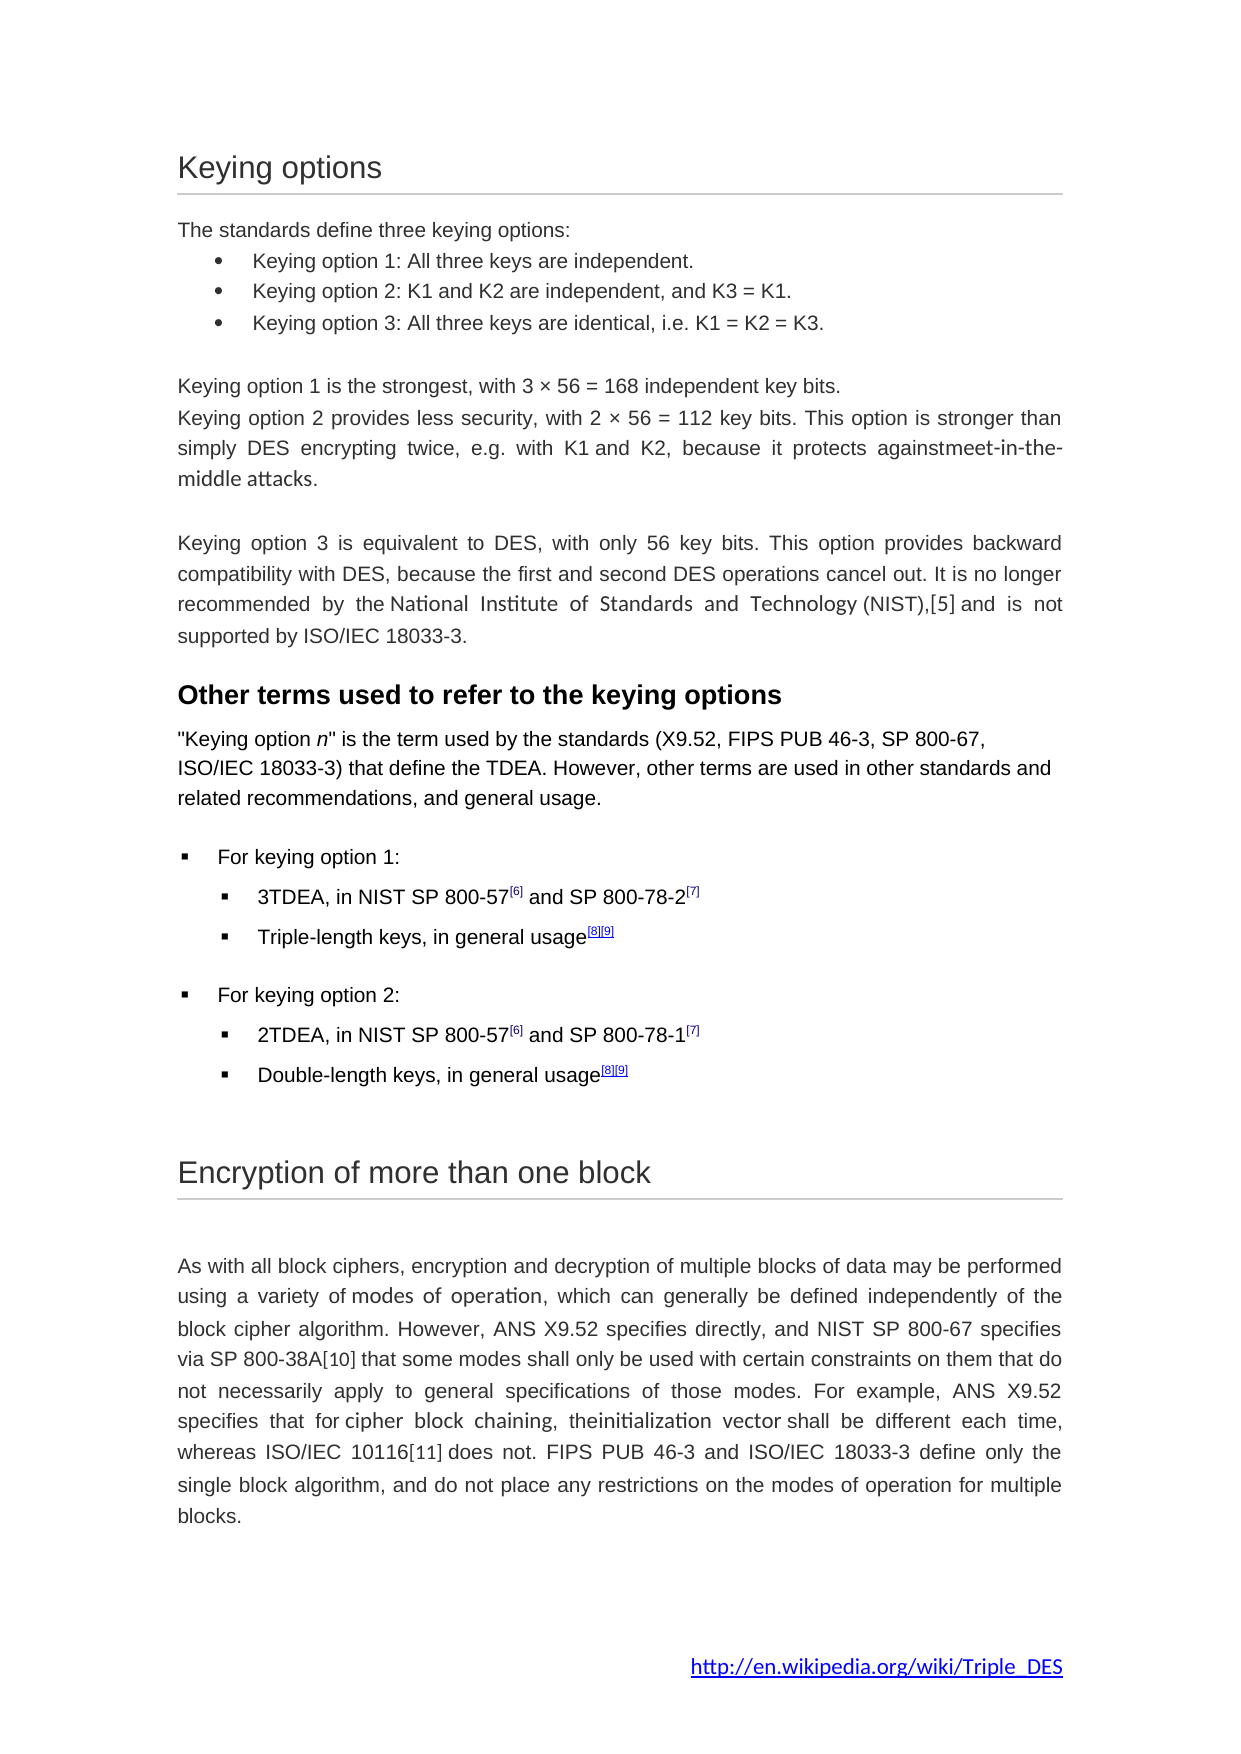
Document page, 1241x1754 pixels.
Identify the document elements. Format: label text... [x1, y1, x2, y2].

text Encryption of more than one block [177, 1152, 1063, 1198]
subtitle Other terms used to refer to the keying options [177, 679, 1063, 711]
list For keying option 2: [180, 978, 1063, 1007]
list 3TDEA, in NIST SP 800-57[6] and SP 800-78-2[7] [220, 871, 1063, 908]
list Double-length keys, in general usage[8][9] [220, 1050, 1063, 1087]
list Keying option 3: All three keys are identical, i.e. K1 = K2 = K3. [215, 304, 1063, 336]
text Keying option 3 is equivalent to DES, with only 56 key bits. This option provides backward compatibility with DES, because the first and second DES operations cancel out. It is no longer recommended by the National Institute of Standards and Technology (NIST),[5] and is not supported by ISO/IEC 18033-3. [177, 523, 1063, 648]
text Keying option 2 provides less security, with 2 × 56 = 112 key bits. This option is stronger than simply DES encrypting twice, e.g. with K1 and K2, because it protects againstmeet-in-the-middle attacks. [177, 398, 1063, 492]
text Keying option 1 is the strongest, with 3 × 56 = 168 independent key bits. [177, 367, 1063, 398]
list Keying option 1: All three keys are independent. [215, 242, 1063, 273]
list 2TDEA, in NIST SP 800-57[6] and SP 800-78-1[7] [220, 1010, 1063, 1047]
list Keying option 2: K1 and K2 are independent, and K3 = K1. [215, 273, 1063, 304]
text "Keying option n" is the term used by the standards (X9.52, FIPS PUB 46-3, SP 800-67, ISO/IEC 18033-3) that define the TDEA. However, other terms are used in other standards and related recommendations, and general usage. [177, 721, 1063, 810]
list For keying option 1: [180, 839, 1063, 868]
text Keying options [177, 148, 1063, 193]
text As with all block ciphers, encryption and decryption of multiple blocks of data may be performed using a variety of modes of operation, which can generally be defined independently of the block cipher algorithm. However, ANS X9.52 specifies directly, and NIST SP 800-67 specifies via SP 800-38A[10] that some modes shall only be used with certain constraints on them that do not necessarily apply to general specifications of those modes. For example, ANS X9.52 specifies that for cipher block chaining, theinitialization vector shall be different each time, whereas ISO/IEC 10116[11] does not. FIPS PUB 46-3 and ISO/IEC 18033-3 define only the single block algorithm, and do not place any restrictions on the modes of operation for multiple blocks. [177, 1247, 1063, 1528]
list Triple-length keys, in general usage[8][9] [220, 911, 1063, 948]
text The standards define three keying options: [177, 211, 1063, 242]
